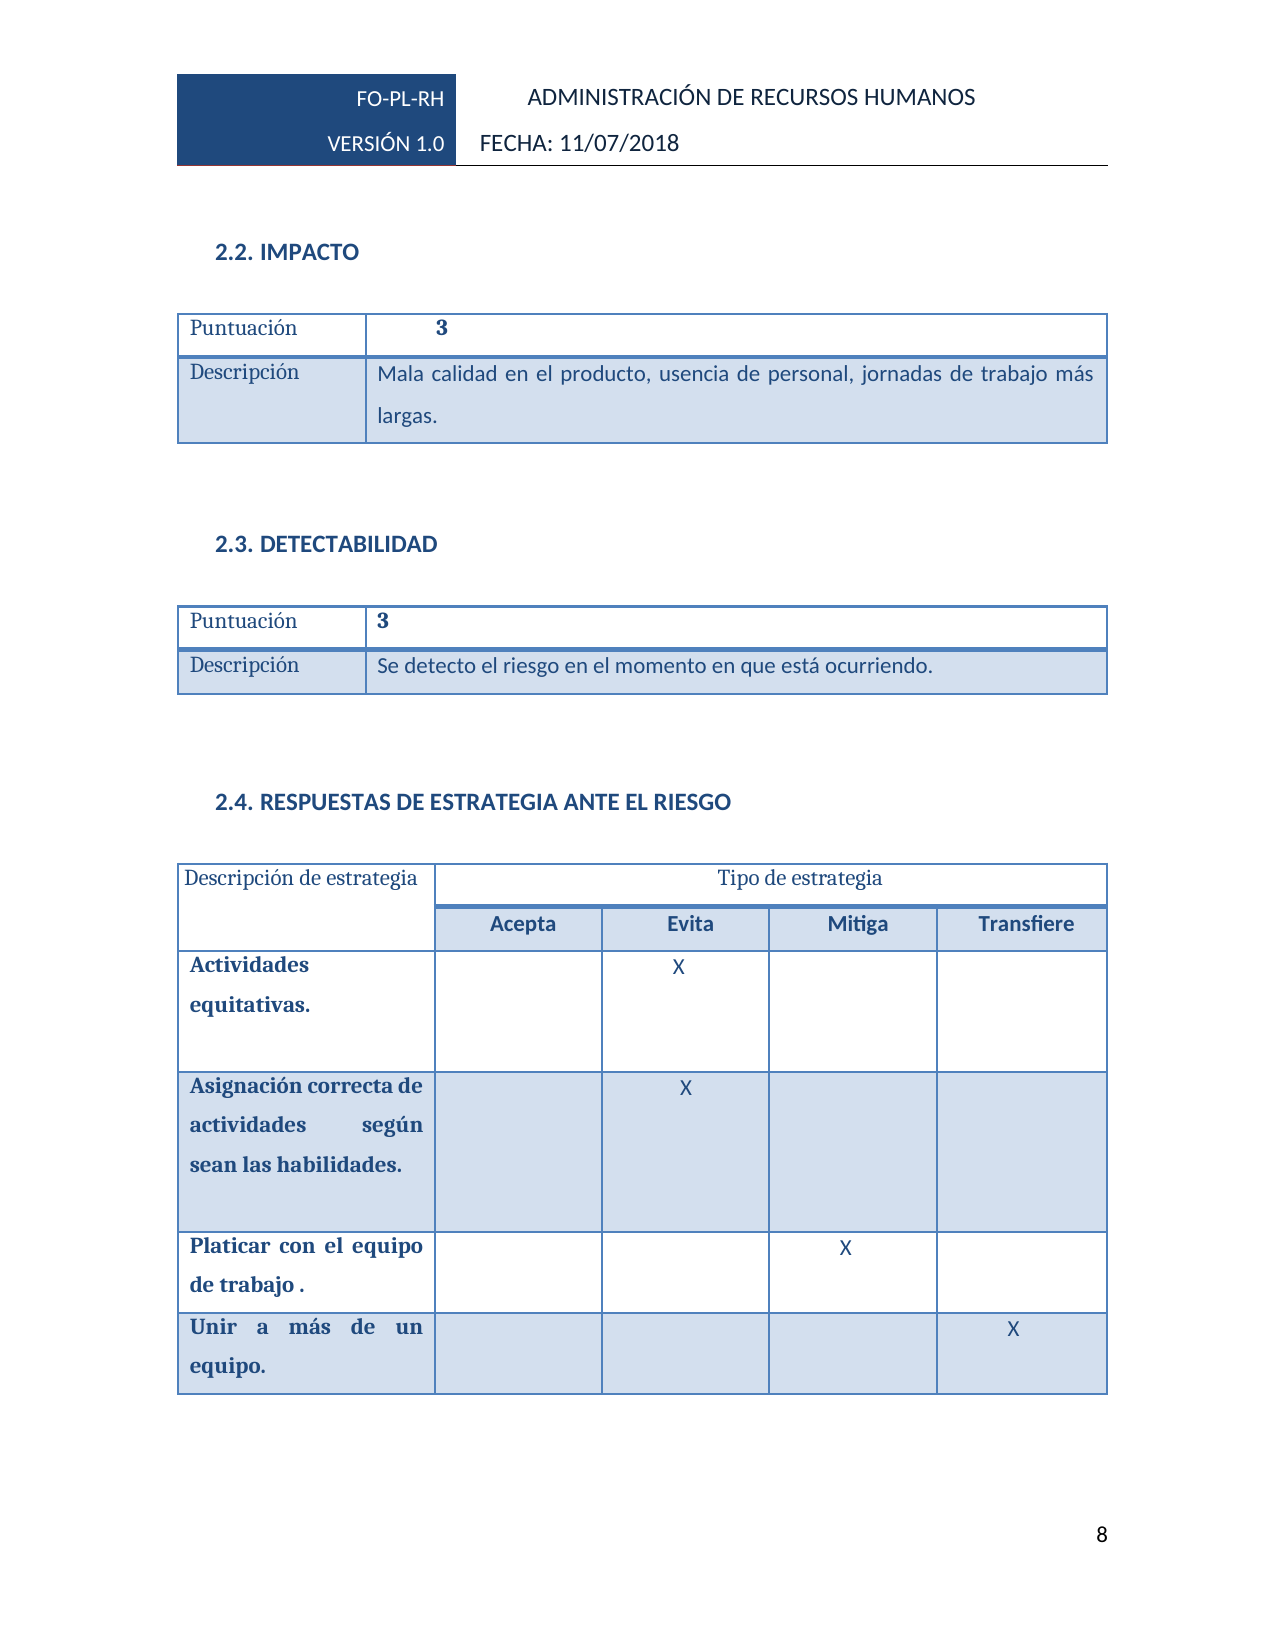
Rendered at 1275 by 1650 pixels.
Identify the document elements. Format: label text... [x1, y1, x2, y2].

table_cell Platicar con el equipo de trabajo . [179, 1233, 434, 1312]
table_cell X [603, 952, 768, 1071]
table_cell X [770, 1233, 936, 1312]
list DETECTABILIDAD [215, 528, 1107, 559]
table_cell Evita [603, 909, 768, 950]
table_cell X [603, 1073, 768, 1231]
table_cell Unir a más de un equipo. [179, 1314, 434, 1393]
table_cell [436, 1233, 601, 1312]
table_header 3 [367, 315, 1106, 354]
table_cell [938, 1233, 1106, 1312]
table_header 3 [367, 608, 1106, 647]
table_cell X [938, 1314, 1106, 1393]
table_cell Descripción [179, 652, 365, 693]
table_cell Descripción [179, 359, 365, 442]
list RESPUESTAS DE ESTRATEGIA ANTE EL RIESGO [215, 786, 1107, 816]
table_cell Transfiere [938, 909, 1106, 950]
table_header Puntuación [179, 315, 365, 354]
table_cell [938, 1073, 1106, 1231]
table_cell [436, 1314, 601, 1393]
table_cell [603, 1314, 768, 1393]
table_cell [770, 952, 936, 1071]
table_cell Acepta [436, 909, 601, 950]
table_cell Se detecto el riesgo en el momento en que está ocurriendo. [367, 652, 1106, 693]
table_cell [603, 1233, 768, 1312]
table_cell [436, 1073, 601, 1231]
table_header Puntuación [179, 608, 365, 647]
table_header Descripción de estrategia [179, 865, 434, 950]
table_cell Mala calidad en el producto, usencia de personal, jornadas de trabajo más largas. [367, 359, 1106, 442]
table_cell Asignación correcta de actividades según sean las habilidades. [179, 1073, 434, 1231]
table_cell [770, 1314, 936, 1393]
table_cell Actividades equitativas. [179, 952, 434, 1071]
table_cell Mitiga [770, 909, 936, 950]
table_header Tipo de estrategia [436, 865, 1106, 904]
table_cell [436, 952, 601, 1071]
list IMPACTO [215, 236, 1107, 266]
table_cell [770, 1073, 936, 1231]
table_cell [938, 952, 1106, 1071]
